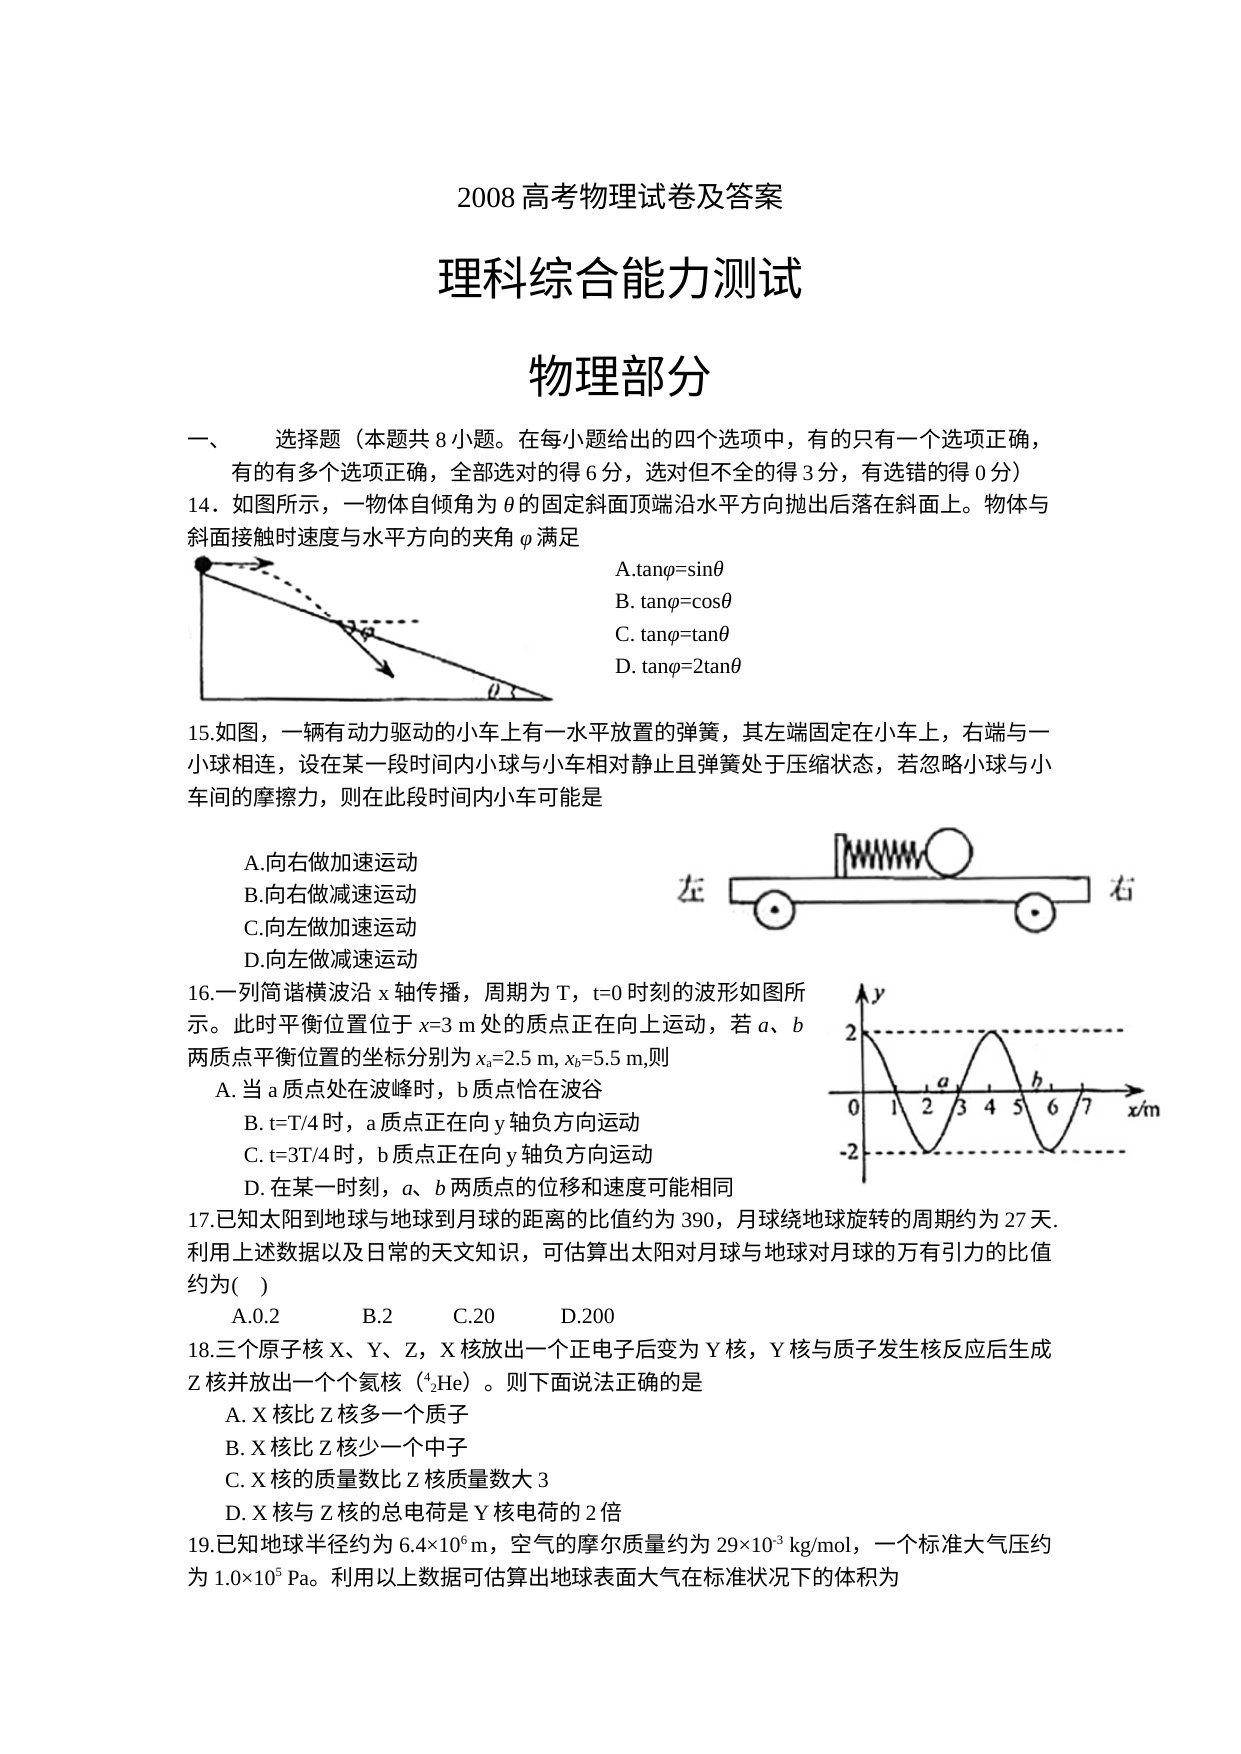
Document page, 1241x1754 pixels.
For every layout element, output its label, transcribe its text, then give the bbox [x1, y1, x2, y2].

text D.向左做减速运动 [244, 942, 1053, 974]
text A.向右做加速运动 [244, 844, 662, 877]
text 17.已知太阳到地球与地球到月球的距离的比值约为390，月球绕地球旋转的周期约为27天.利用上述数据以及日常的天文知识，可估算出太阳对月球与地球对月球的万有引力的比值约为( ) [187, 1202, 1053, 1299]
list 选择题（本题共8小题。在每小题给出的四个选项中，有的只有一个选项正确，有的有多个选项正确，全部选对的得6分，选对但不全的得3分，有选错的得0分） [187, 422, 1053, 487]
text A. 当a质点处在波峰时，b质点恰在波谷 [187, 1072, 826, 1104]
text C.向左做加速运动 [244, 909, 1053, 942]
text B. X核比Z核少一个中子 [225, 1429, 1053, 1462]
picture [187, 552, 559, 706]
text 14．如图所示，一物体自倾角为θ的固定斜面顶端沿水平方向抛出后落在斜面上。物体与斜面接触时速度与水平方向的夹角φ满足 [187, 487, 1053, 552]
text 15.如图，一辆有动力驱动的小车上有一水平放置的弹簧，其左端固定在小车上，右端与一小球相连，设在某一段时间内小球与小车相对静止且弹簧处于压缩状态，若忽略小球与小车间的摩擦力，则在此段时间内小车可能是 [187, 714, 1053, 812]
text D. 在某一时刻，a、b两质点的位移和速度可能相同 [244, 1169, 1053, 1202]
text D. X核与Z核的总电荷是Y核电荷的2倍 [225, 1494, 1053, 1527]
text A.0.2 B.2 C.20 D.200 [187, 1299, 1053, 1332]
text 19.已知地球半径约为6.4×106 m，空气的摩尔质量约为29×10-3 kg/mol，一个标准大气压约为1.0×105 Pa。利用以上数据可估算出地球表面大气在标准状况下的体积为 [187, 1527, 1053, 1592]
text C. X核的质量数比Z核质量数大3 [225, 1462, 1053, 1494]
text A. X核比Z核多一个质子 [225, 1397, 1053, 1429]
text B. t=T/4时，a质点正在向y轴负方向运动 [244, 1104, 826, 1137]
text 物理部分 [187, 324, 1053, 422]
text 2008高考物理试卷及答案 [187, 162, 1053, 227]
text 理科综合能力测试 [187, 227, 1053, 324]
text C. t=3T/4时，b质点正在向y轴负方向运动 [244, 1137, 826, 1169]
text D. tanφ=2tanθ [559, 649, 1053, 682]
text 16.一列简谐横波沿x轴传播，周期为T，t=0时刻的波形如图所示。此时平衡位置位于x=3 m处的质点正在向上运动，若a、b两质点平衡位置的坐标分别为xa=2.5 m, xb=5.5 m,则 [187, 974, 1053, 1072]
text B. tanφ=cosθ [559, 584, 1053, 617]
text A.tanφ=sinθ [559, 552, 1053, 584]
picture [826, 980, 1164, 1187]
text 18.三个原子核X、Y、Z，X核放出一个正电子后变为Y核，Y核与质子发生核反应后生成Z核并放出一个个氦核（42He）。则下面说法正确的是 [187, 1332, 1053, 1397]
text B.向右做减速运动 [244, 877, 662, 909]
picture [662, 822, 1146, 936]
text C. tanφ=tanθ [559, 617, 1053, 649]
